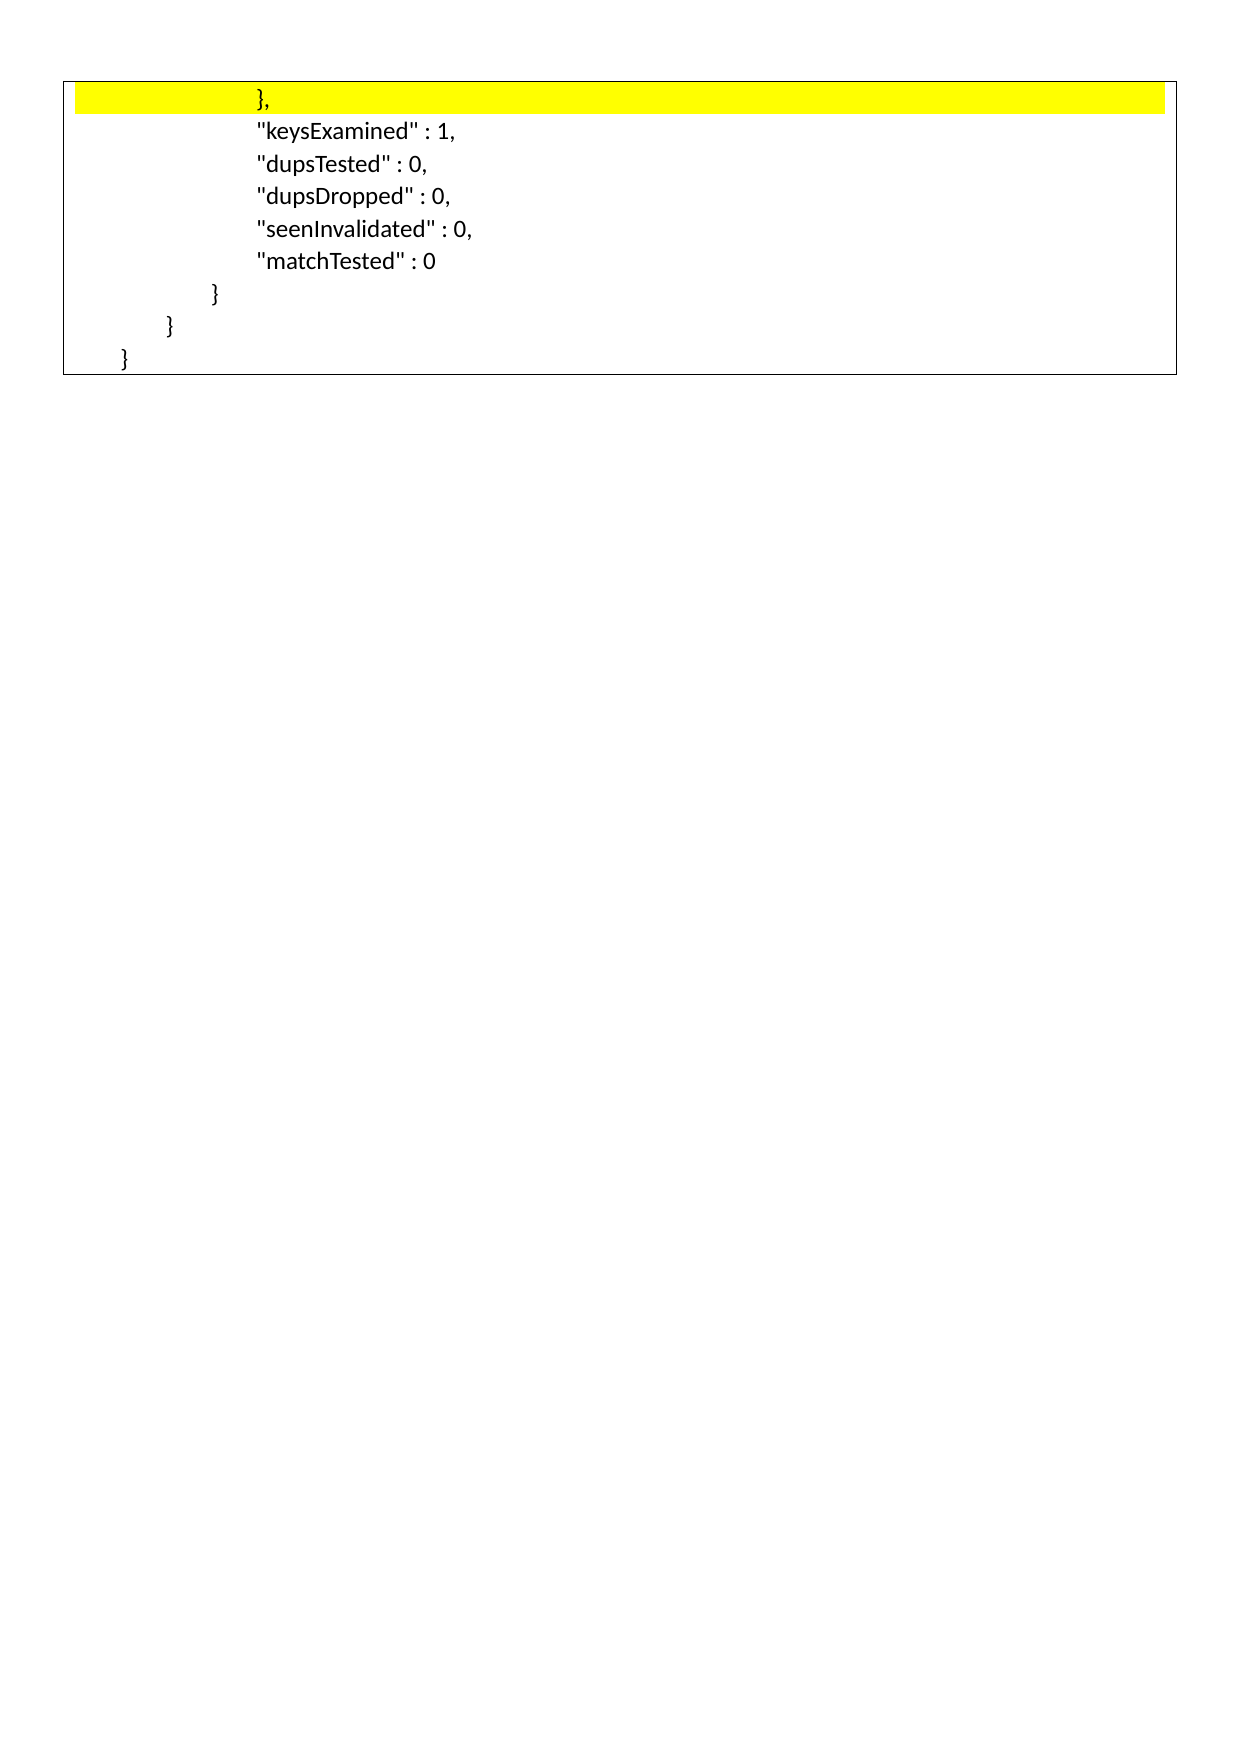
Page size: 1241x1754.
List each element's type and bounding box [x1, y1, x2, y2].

table_header [64, 82, 1176, 374]
